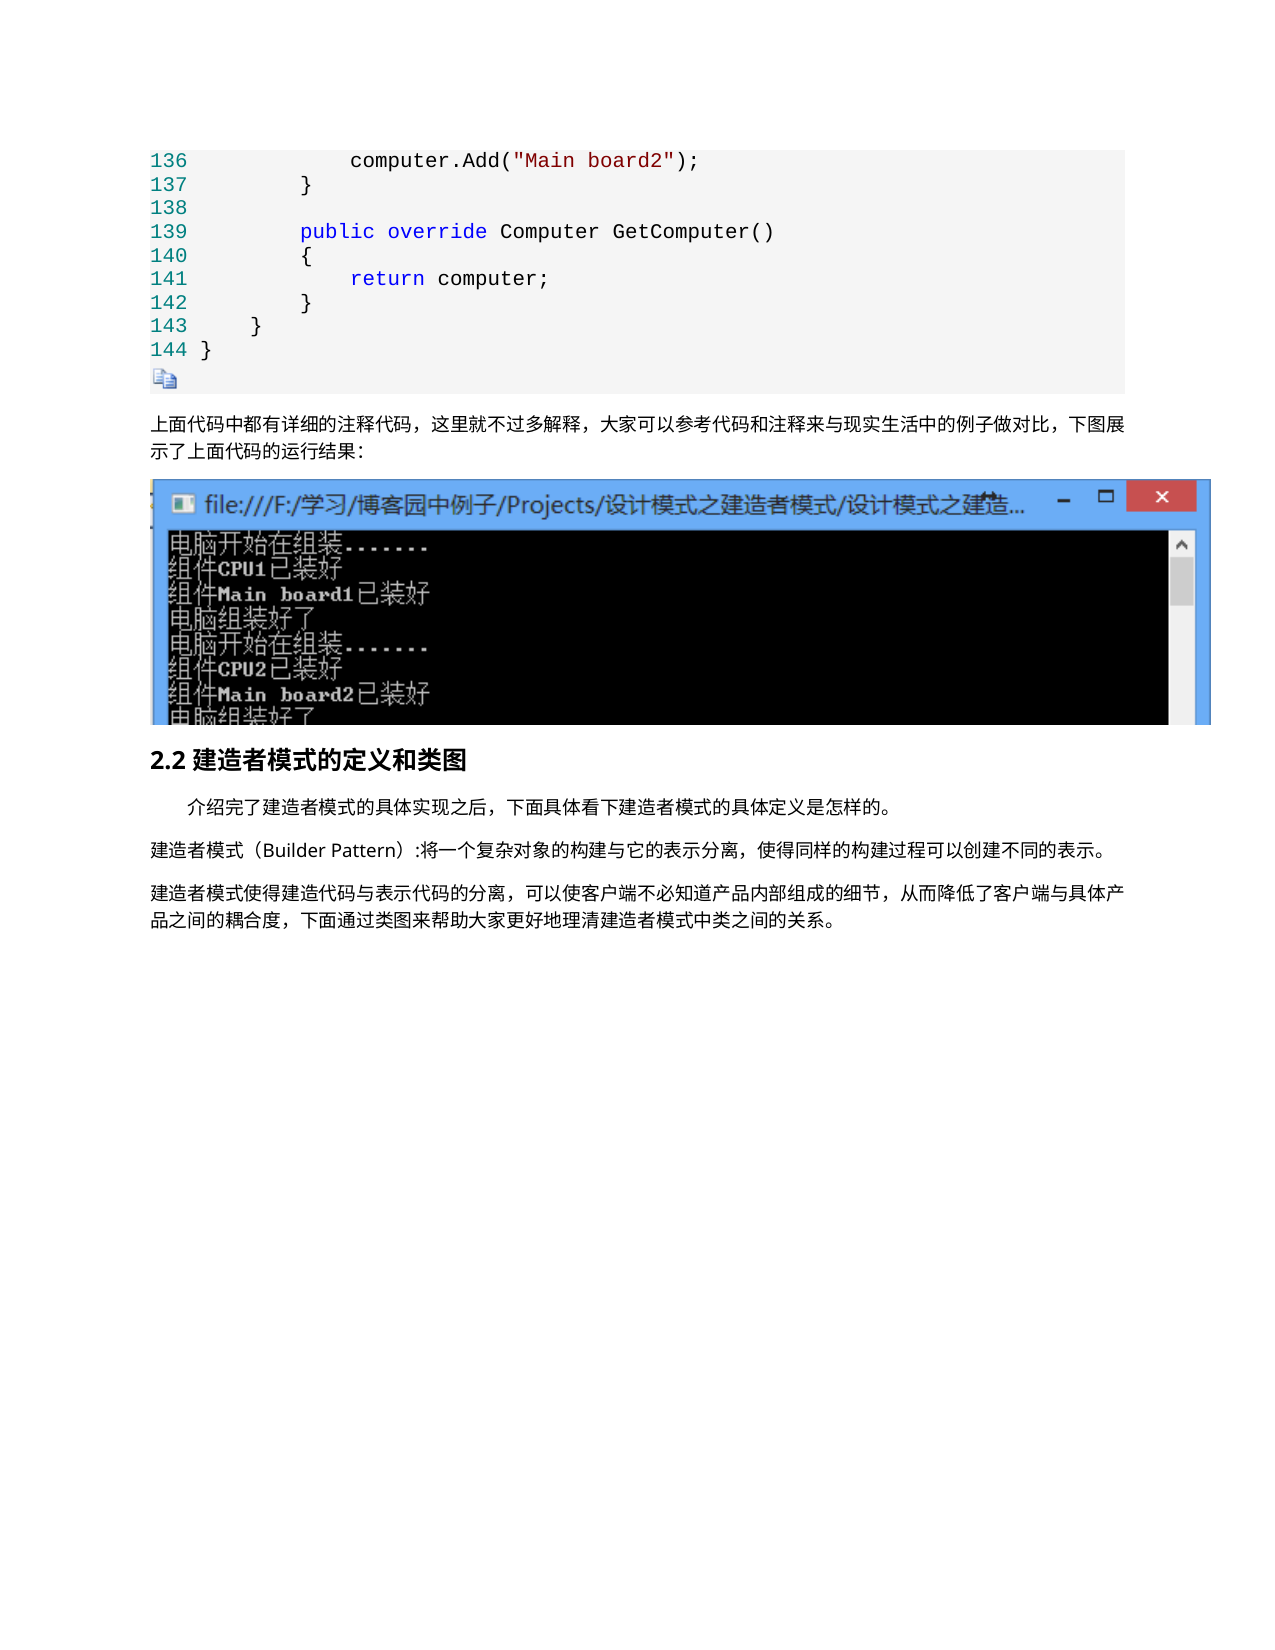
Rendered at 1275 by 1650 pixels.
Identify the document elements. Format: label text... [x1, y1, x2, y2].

text 142 } [150, 292, 1125, 316]
text 建造者模式使得建造代码与表示代码的分离，可以使客户端不必知道产品内部组成的细节，从而降低了客户端与具体产品之间的耦合度，下面通过类图来帮助大家更好地理清建造者模式中类之间的关系。 [150, 878, 1125, 932]
text 143 } [150, 316, 1125, 339]
text 141 return computer; [150, 268, 1125, 292]
text 2.2 建造者模式的定义和类图 [150, 741, 1125, 777]
text 136 computer.Add("Main board2"); [150, 150, 1125, 174]
text 介绍完了建造者模式的具体实现之后，下面具体看下建造者模式的具体定义是怎样的。 [150, 792, 1125, 820]
text 137 } [150, 174, 1125, 197]
text 140 { [150, 244, 1125, 268]
text 建造者模式（Builder Pattern）:将一个复杂对象的构建与它的表示分离，使得同样的构建过程可以创建不同的表示。 [150, 835, 1125, 862]
picture [150, 362, 182, 394]
picture [150, 479, 1211, 725]
text 144 } [150, 339, 1125, 363]
text 上面代码中都有详细的注释代码，这里就不过多解释，大家可以参考代码和注释来与现实生活中的例子做对比，下图展示了上面代码的运行结果： [150, 410, 1125, 464]
text 138 [150, 197, 1125, 221]
text 139 public override Computer GetComputer() [150, 221, 1125, 244]
